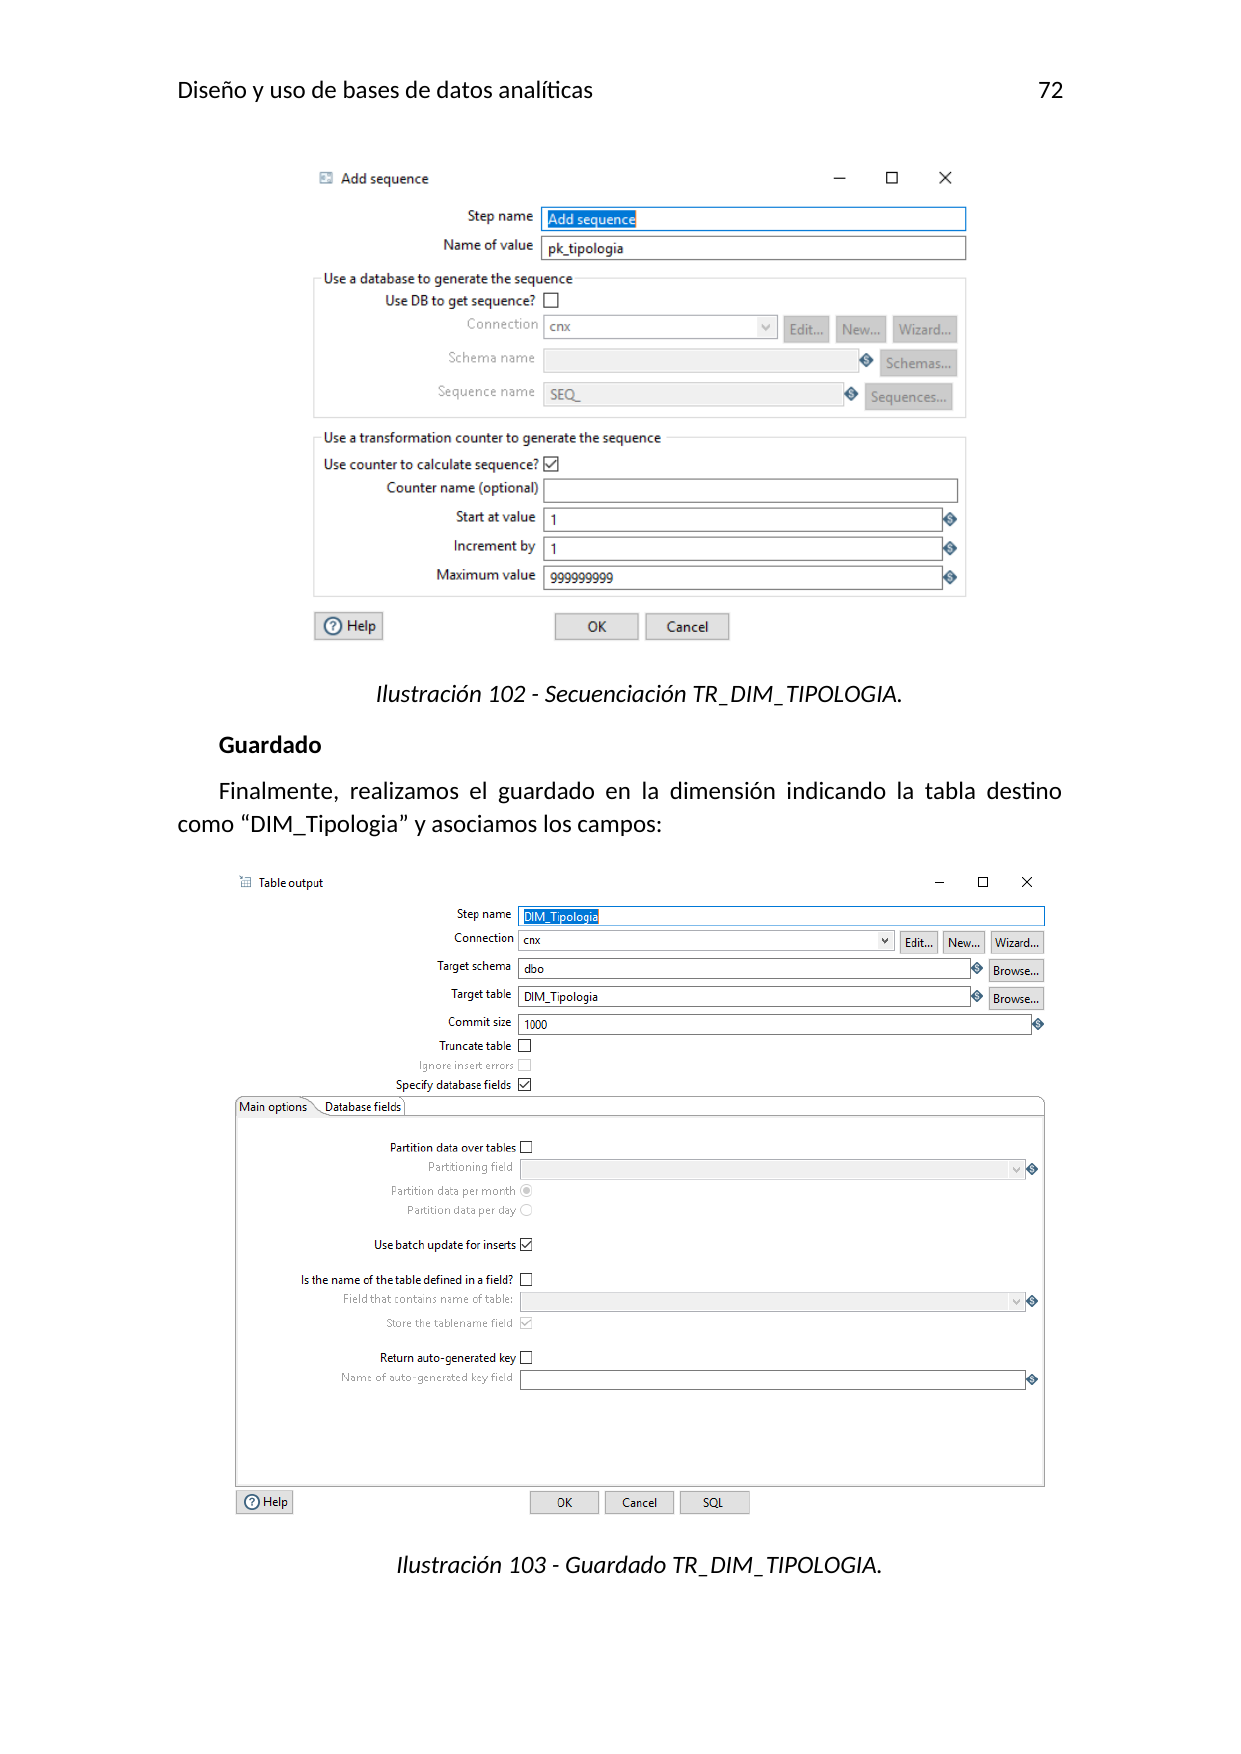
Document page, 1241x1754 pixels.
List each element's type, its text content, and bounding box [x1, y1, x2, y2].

subtitle Guardado [177, 729, 1063, 760]
text Ilustración 103 - Guardado TR_DIM_TIPOLOGIA. [177, 1550, 1063, 1580]
picture [233, 870, 1048, 1519]
picture [311, 165, 971, 647]
text Ilustración 102 - Secuenciación TR_DIM_TIPOLOGIA. [177, 678, 1063, 709]
text Finalmente, realizamos el guardado en la dimensión indicando la tabla destino como “DIM_Tipologia” y asociamos los campos: [177, 775, 1063, 838]
